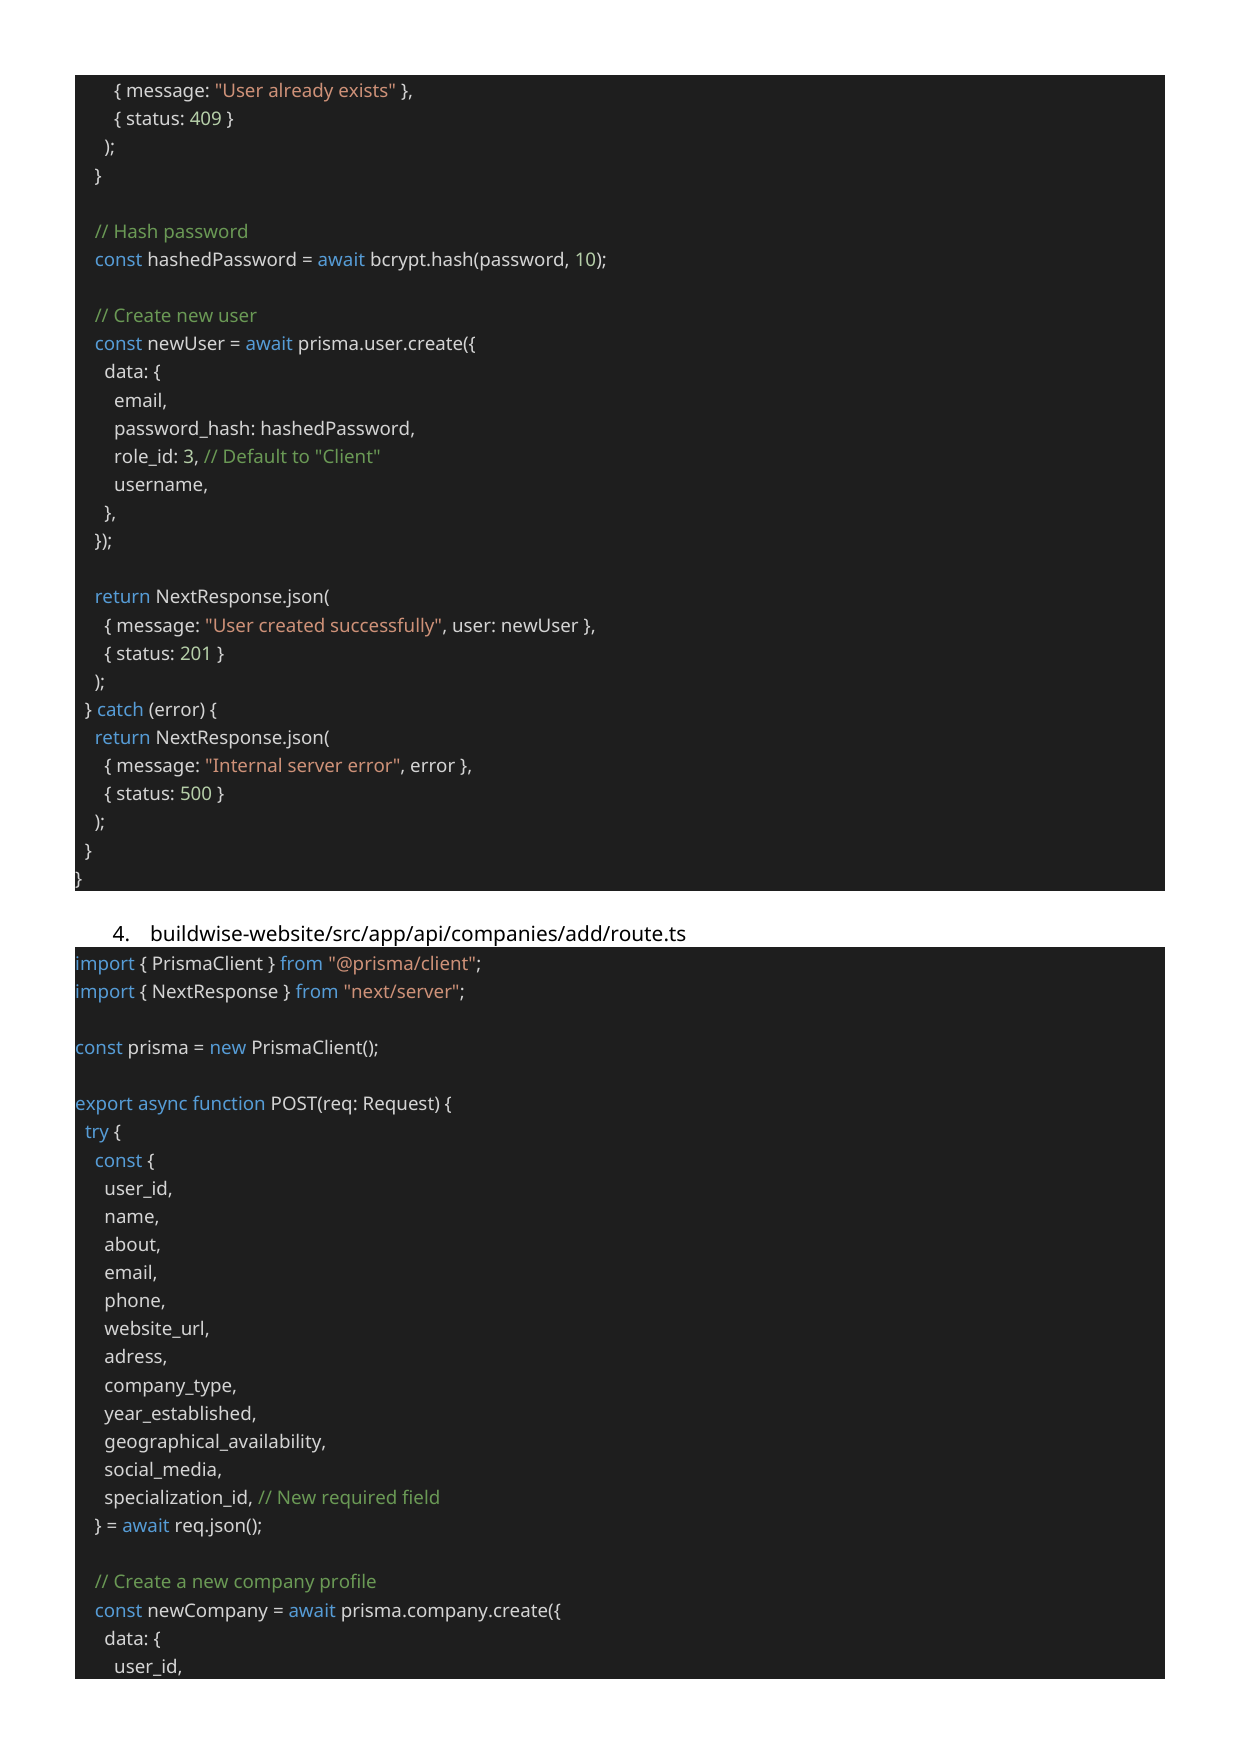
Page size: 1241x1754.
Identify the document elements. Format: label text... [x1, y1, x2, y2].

text { status: 409 } [75, 103, 1165, 131]
text export async function POST(req: Request) { [75, 1088, 1165, 1116]
text ); [75, 131, 1165, 159]
text ); [75, 666, 1165, 694]
text user_id, [75, 1651, 1165, 1679]
text data: { [75, 1622, 1165, 1651]
text const hashedPassword = await bcrypt.hash(password, 10); [75, 244, 1165, 272]
text { message: "User already exists" }, [75, 75, 1165, 103]
text const newCompany = await prisma.company.create({ [75, 1594, 1165, 1622]
text return NextResponse.json( [75, 722, 1165, 750]
text const prisma = new PrismaClient(); [75, 1032, 1165, 1060]
text specialization_id, // New required field [75, 1482, 1165, 1510]
text email, [75, 384, 1165, 412]
text try { [75, 1116, 1165, 1144]
text role_id: 3, // Default to "Client" [75, 441, 1165, 469]
text } [75, 159, 1165, 187]
text } catch (error) { [75, 694, 1165, 722]
text { status: 201 } [75, 637, 1165, 666]
text password_hash: hashedPassword, [75, 412, 1165, 441]
text phone, [75, 1285, 1165, 1313]
text // Create new user [75, 300, 1165, 328]
text const newUser = await prisma.user.create({ [75, 328, 1165, 356]
list buildwise-website/src/app/api/companies/add/route.ts [112, 919, 1165, 947]
text data: { [75, 356, 1165, 384]
text about, [75, 1229, 1165, 1257]
text { status: 500 } [75, 778, 1165, 806]
text adress, [75, 1341, 1165, 1369]
text }); [75, 525, 1165, 553]
text user_id, [75, 1172, 1165, 1201]
text { message: "User created successfully", user: newUser }, [75, 609, 1165, 637]
text social_media, [75, 1454, 1165, 1482]
text import { PrismaClient } from "@prisma/client"; [75, 947, 1165, 976]
text } = await req.json(); [75, 1510, 1165, 1538]
text year_established, [75, 1397, 1165, 1426]
text website_url, [75, 1313, 1165, 1341]
text { message: "Internal server error", error }, [75, 750, 1165, 778]
text const { [75, 1144, 1165, 1172]
text } [75, 834, 1165, 862]
text import { NextResponse } from "next/server"; [75, 976, 1165, 1004]
text name, [75, 1201, 1165, 1229]
text } [75, 862, 1165, 891]
text username, [75, 469, 1165, 497]
text }, [75, 497, 1165, 525]
text return NextResponse.json( [75, 581, 1165, 609]
text // Hash password [75, 216, 1165, 244]
text email, [75, 1257, 1165, 1285]
text // Create a new company profile [75, 1566, 1165, 1594]
text company_type, [75, 1369, 1165, 1397]
text ); [75, 806, 1165, 834]
text geographical_availability, [75, 1426, 1165, 1454]
